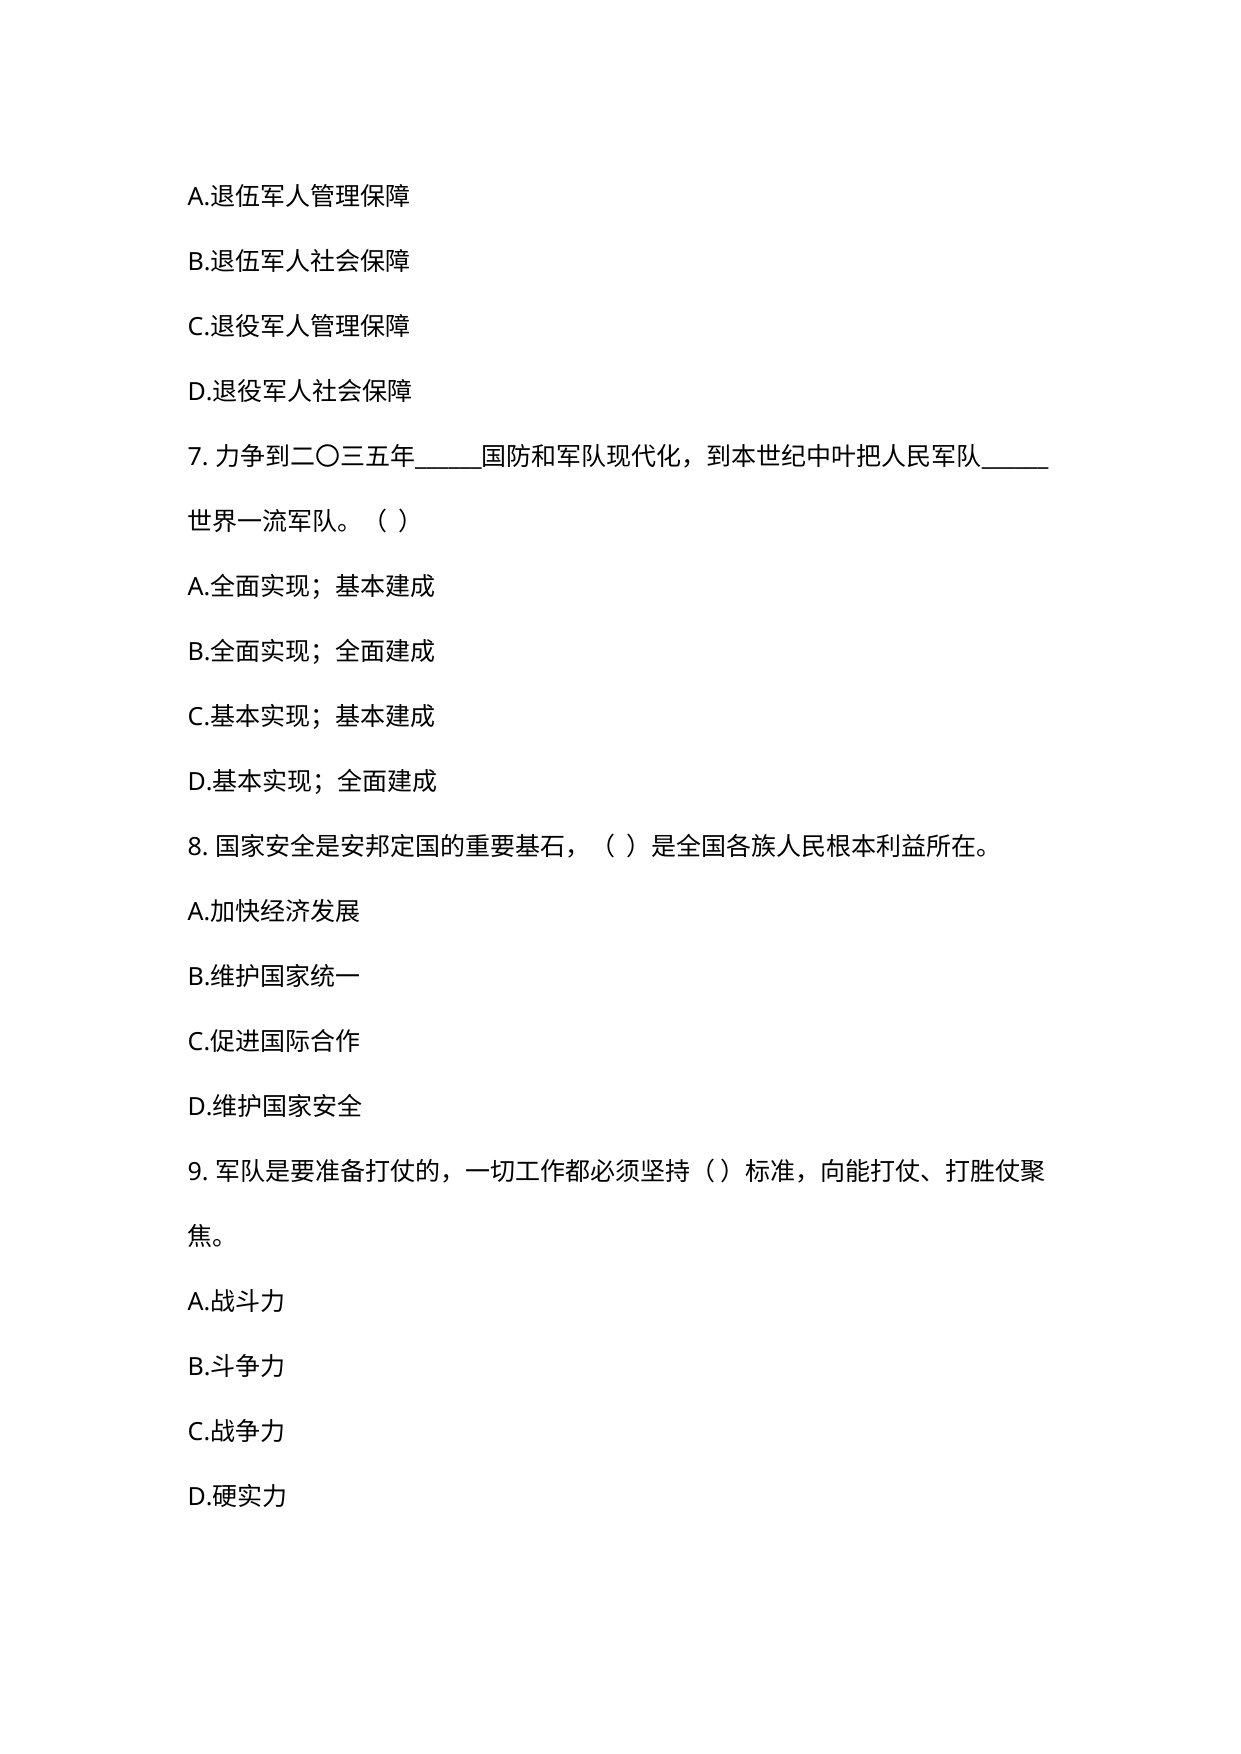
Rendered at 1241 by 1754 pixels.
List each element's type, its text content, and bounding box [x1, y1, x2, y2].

text D.基本实现；全面建成 [187, 747, 1053, 812]
text C.促进国际合作 [187, 1007, 1053, 1072]
text A.加快经济发展 [187, 877, 1053, 942]
text B.退伍军人社会保障 [187, 227, 1053, 292]
text C.基本实现；基本建成 [187, 682, 1053, 747]
text C.退役军人管理保障 [187, 292, 1053, 357]
text A.全面实现；基本建成 [187, 552, 1053, 617]
text B.全面实现；全面建成 [187, 617, 1053, 682]
text 8. 国家安全是安邦定国的重要基石，（ ）是全国各族人民根本利益所在。 [187, 812, 1053, 877]
text A.退伍军人管理保障 [187, 162, 1053, 227]
text D.硬实力 [187, 1462, 1053, 1527]
text B.维护国家统一 [187, 942, 1053, 1007]
text D.维护国家安全 [187, 1072, 1053, 1137]
text D.退役军人社会保障 [187, 357, 1053, 422]
text A.战斗力 [187, 1267, 1053, 1332]
text 7. 力争到二〇三五年______国防和军队现代化，到本世纪中叶把人民军队______世界一流军队。（ ） [187, 422, 1053, 552]
text C.战争力 [187, 1397, 1053, 1462]
text 9. 军队是要准备打仗的，一切工作都必须坚持（ ）标准，向能打仗、打胜仗聚焦。 [187, 1137, 1053, 1267]
text B.斗争力 [187, 1332, 1053, 1397]
